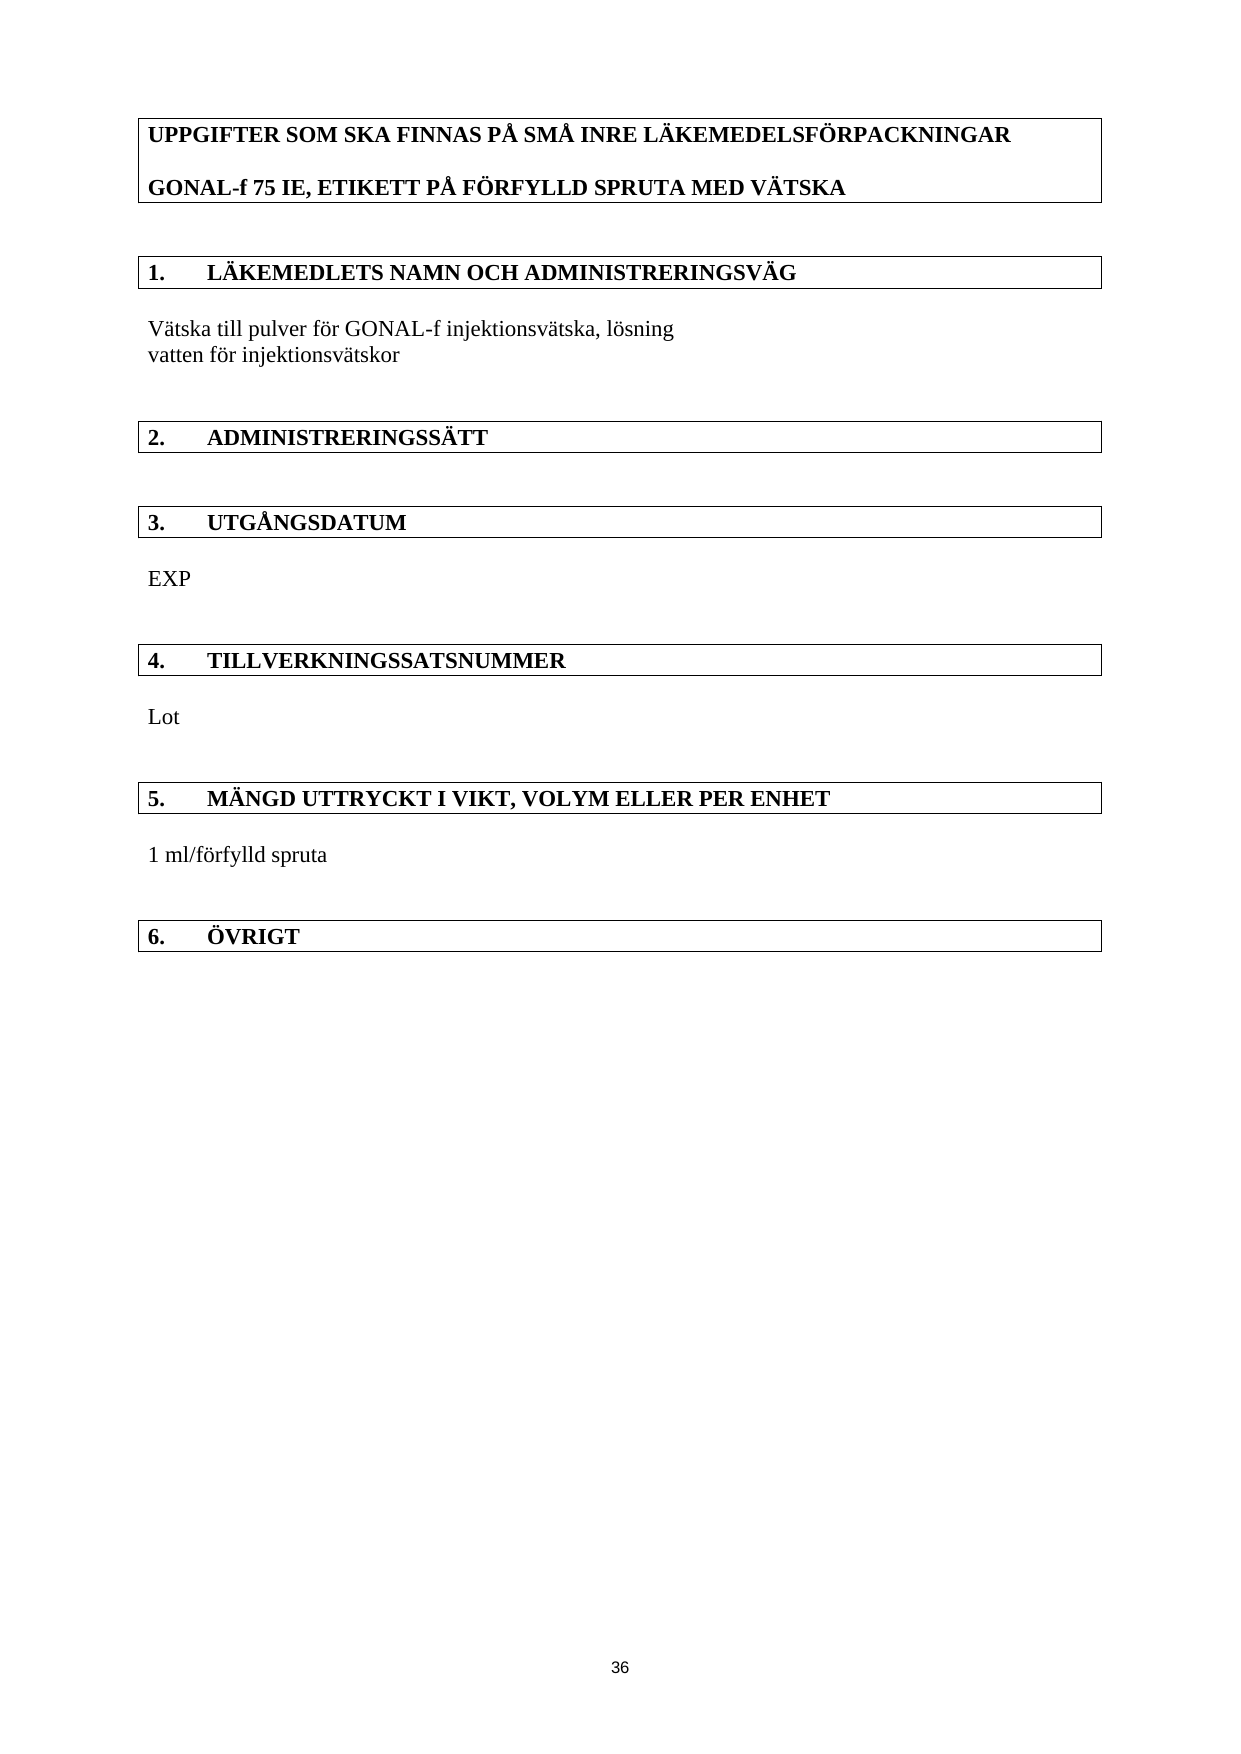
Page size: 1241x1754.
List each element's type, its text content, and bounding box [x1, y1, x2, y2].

text vatten för injektionsvätskor [148, 341, 1092, 368]
text 4. TILLVERKNINGSSATSNUMMER [139, 645, 1101, 675]
text UPPGIFTER SOM SKA FINNAS PÅ SMÅ INRE LÄKEMEDELSFÖRPACKNINGAR [139, 119, 1101, 148]
text 5. MÄNGD UTTRYCKT I VIKT, VOLYM ELLER PER ENHET [139, 783, 1101, 813]
text 3. UTGÅNGSDATUM [139, 507, 1101, 537]
text 6. ÖVRIGT [139, 921, 1101, 951]
text 1. LÄKEMEDLETS NAMN OCH ADMINISTRERINGSVÄG [139, 257, 1101, 288]
text EXP [148, 565, 1092, 591]
text Vätska till pulver för GONAL-f injektionsvätska, lösning [148, 315, 1092, 341]
text 1 ml/förfylld spruta [148, 841, 1092, 867]
text 2. ADMINISTRERINGSSÄTT [139, 422, 1101, 452]
text Lot [148, 703, 1092, 729]
text GONAL-f 75 IE, ETIKETT PÅ FÖRFYLLD SPRUTA MED VÄTSKA [139, 171, 1101, 202]
